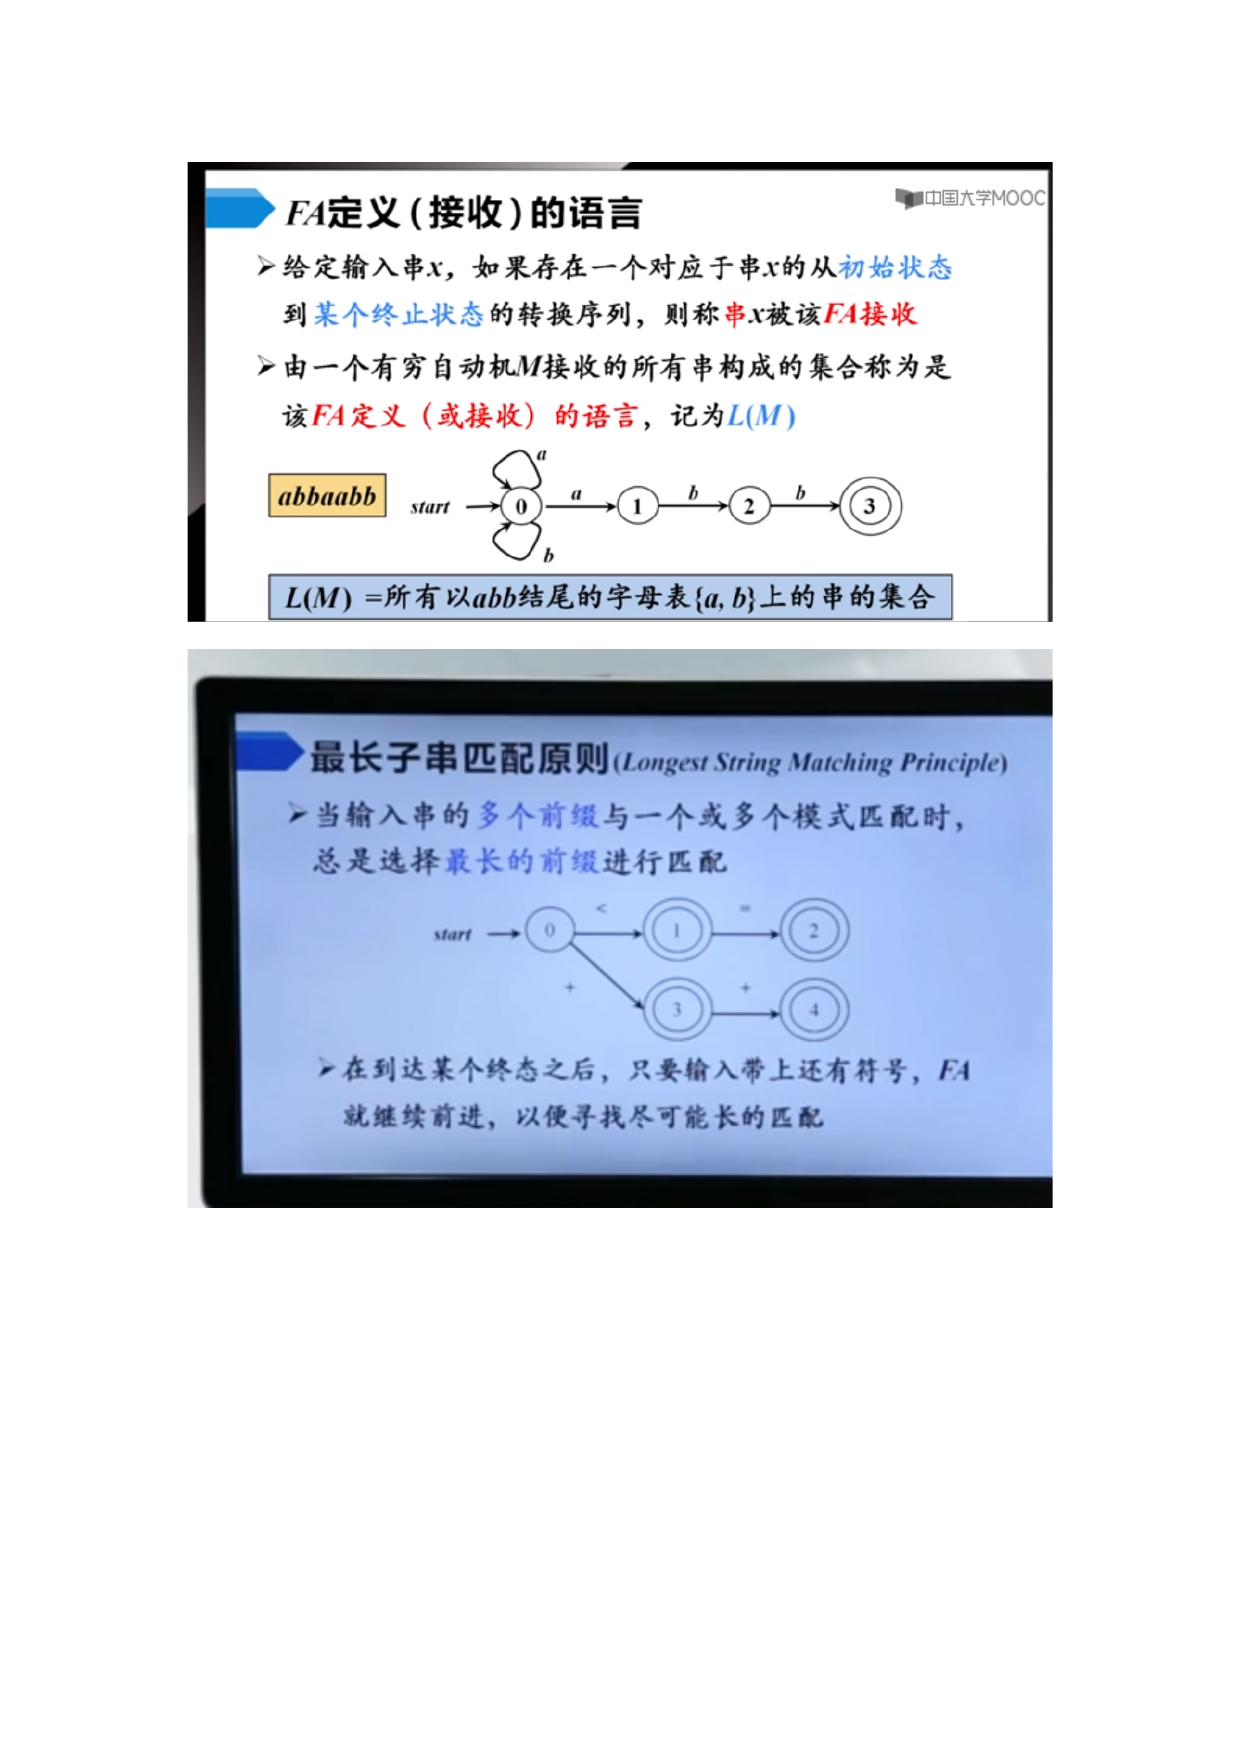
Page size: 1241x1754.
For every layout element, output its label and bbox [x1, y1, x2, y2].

picture [187, 162, 1053, 622]
picture [187, 649, 1053, 1208]
